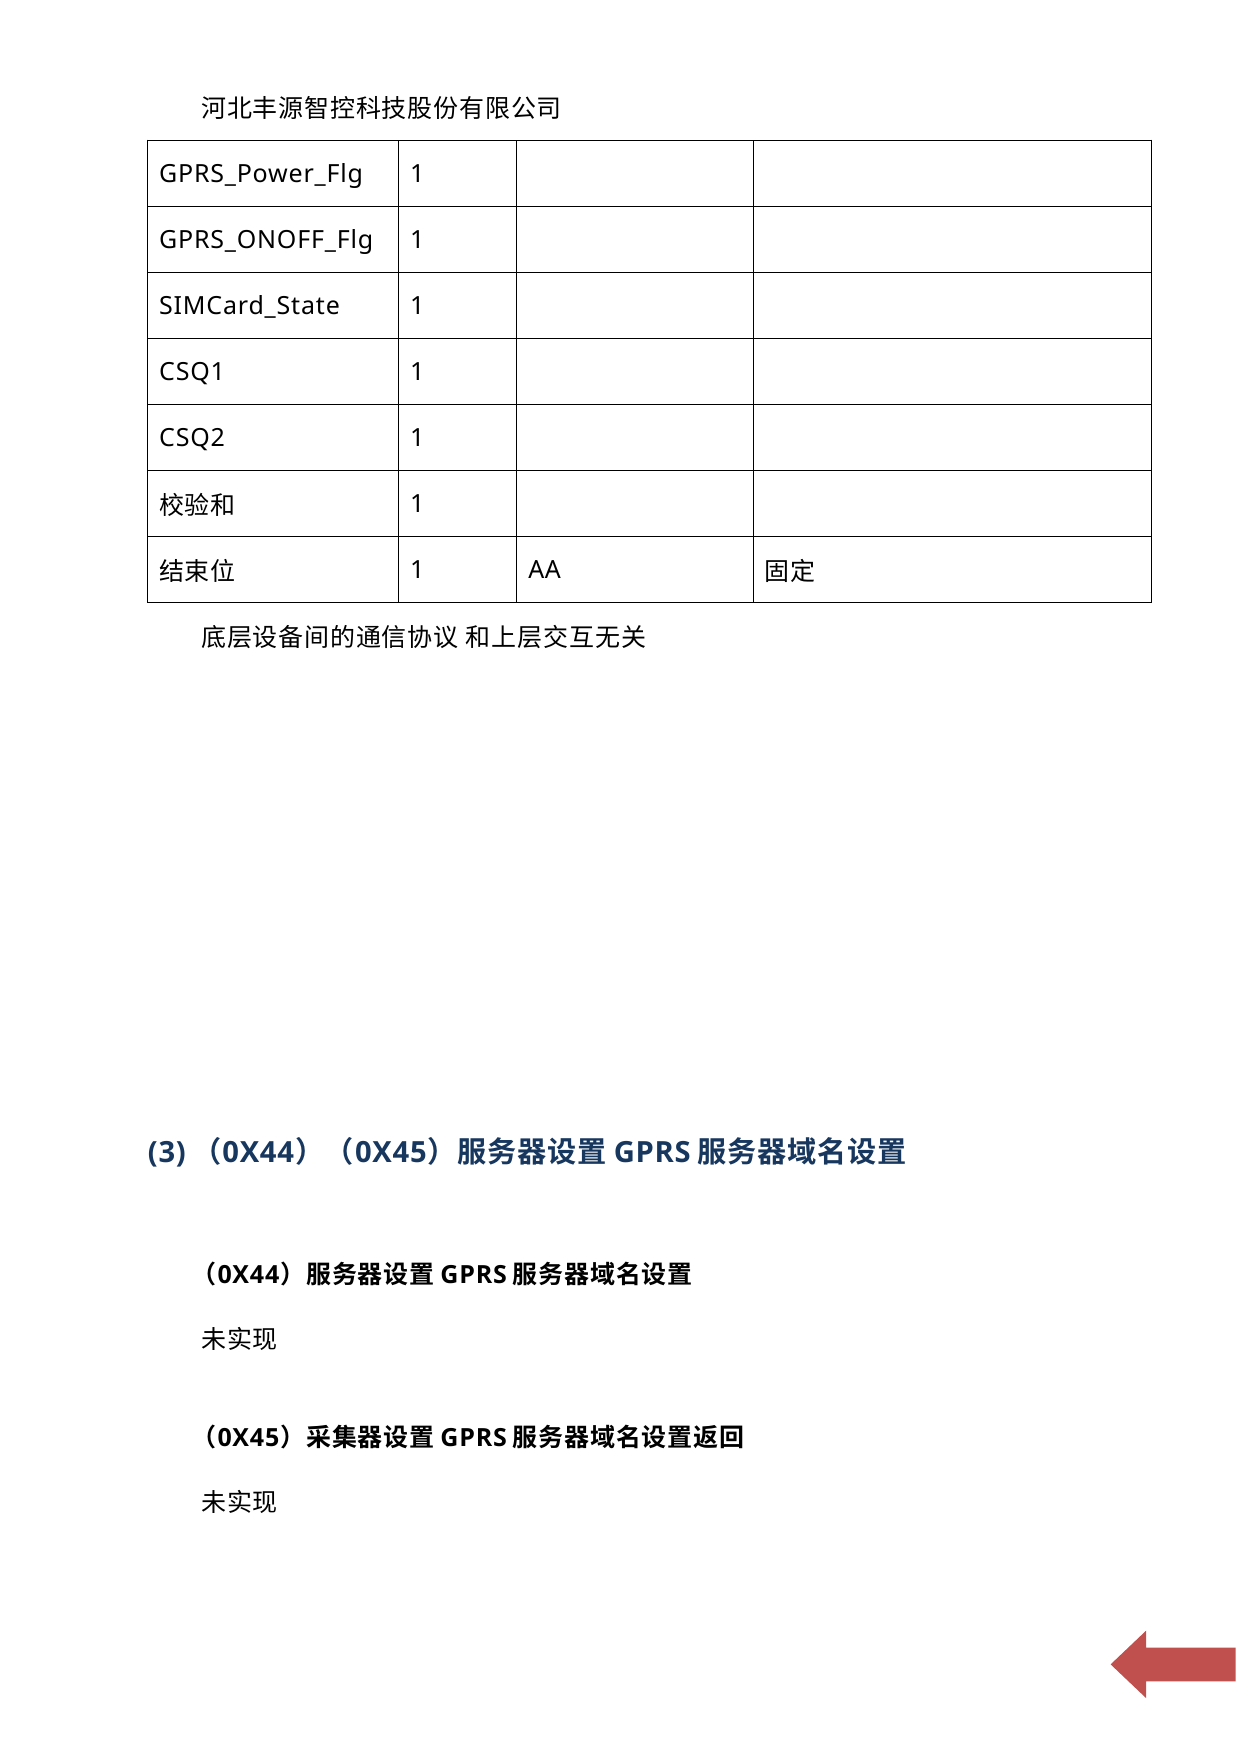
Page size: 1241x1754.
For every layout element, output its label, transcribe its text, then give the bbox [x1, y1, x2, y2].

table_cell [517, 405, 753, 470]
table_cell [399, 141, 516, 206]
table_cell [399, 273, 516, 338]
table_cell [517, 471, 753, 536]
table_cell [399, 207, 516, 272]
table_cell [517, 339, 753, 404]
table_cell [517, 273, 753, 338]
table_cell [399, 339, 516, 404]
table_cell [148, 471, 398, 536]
text （0X44）服务器设置GPRS服务器域名设置 [148, 1240, 1152, 1305]
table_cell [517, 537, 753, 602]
subtitle （0X44）（0X45）服务器设置GPRS服务器域名设置 [148, 1117, 1152, 1182]
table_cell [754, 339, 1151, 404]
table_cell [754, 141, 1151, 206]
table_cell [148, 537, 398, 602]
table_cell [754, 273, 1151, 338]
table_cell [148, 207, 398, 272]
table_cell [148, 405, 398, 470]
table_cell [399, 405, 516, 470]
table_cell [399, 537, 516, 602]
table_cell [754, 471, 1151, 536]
text 未实现 [148, 1468, 1152, 1533]
text 底层设备间的通信协议 和上层交互无关 [148, 603, 1152, 668]
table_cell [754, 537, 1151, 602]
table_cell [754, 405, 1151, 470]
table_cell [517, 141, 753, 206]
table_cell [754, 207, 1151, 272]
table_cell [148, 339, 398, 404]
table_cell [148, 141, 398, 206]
text （0X45）采集器设置GPRS服务器域名设置返回 [148, 1403, 1152, 1468]
text 未实现 [148, 1305, 1152, 1370]
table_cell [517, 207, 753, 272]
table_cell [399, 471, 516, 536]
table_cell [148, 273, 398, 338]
